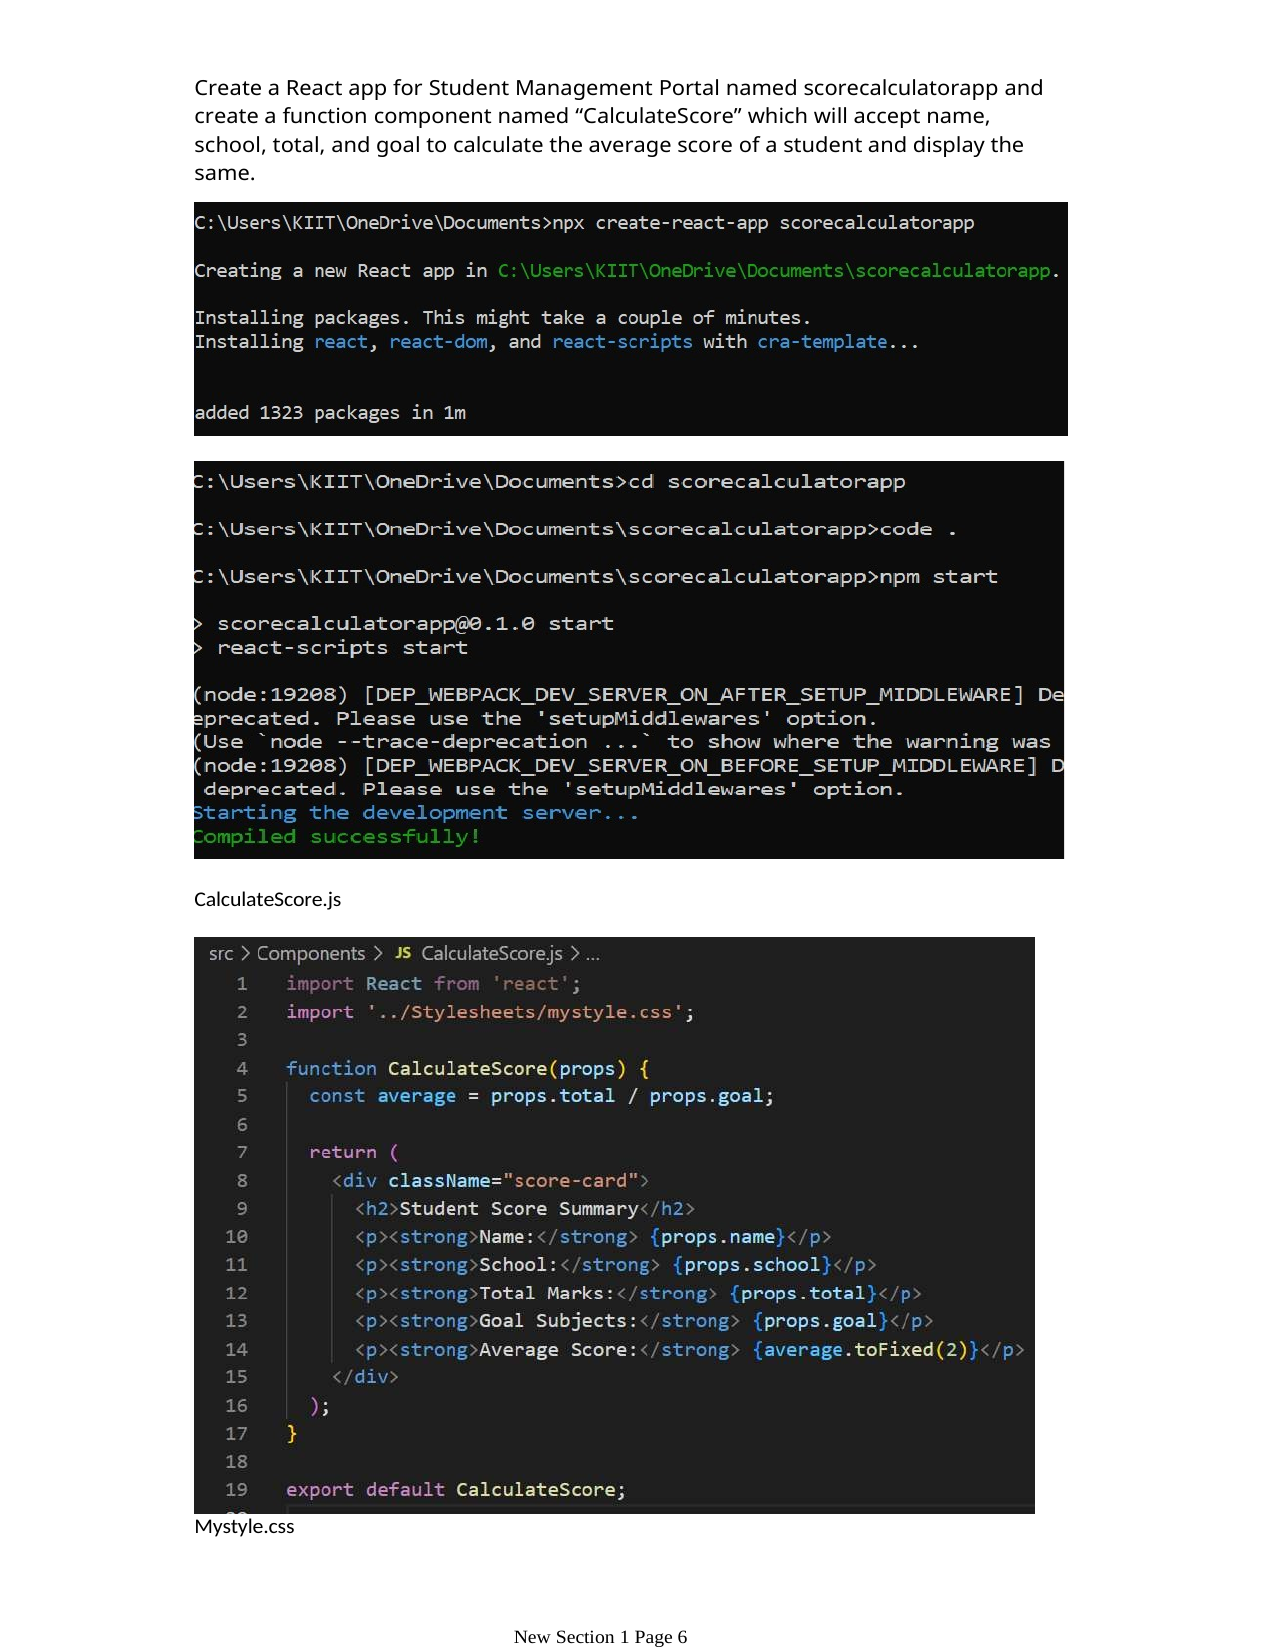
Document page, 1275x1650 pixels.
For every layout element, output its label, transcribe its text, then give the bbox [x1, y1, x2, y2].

text Mystyle.css [194, 935, 1275, 1539]
picture [194, 461, 1065, 859]
text Create a React app for Student Management Portal named scorecalculatorapp and create a function component named “CalculateScore” which will accept name, school, total, and goal to calculate the average score of a student and display the same. [194, 73, 1060, 187]
text CalculateScore.js [194, 886, 1275, 912]
picture [194, 202, 1068, 436]
